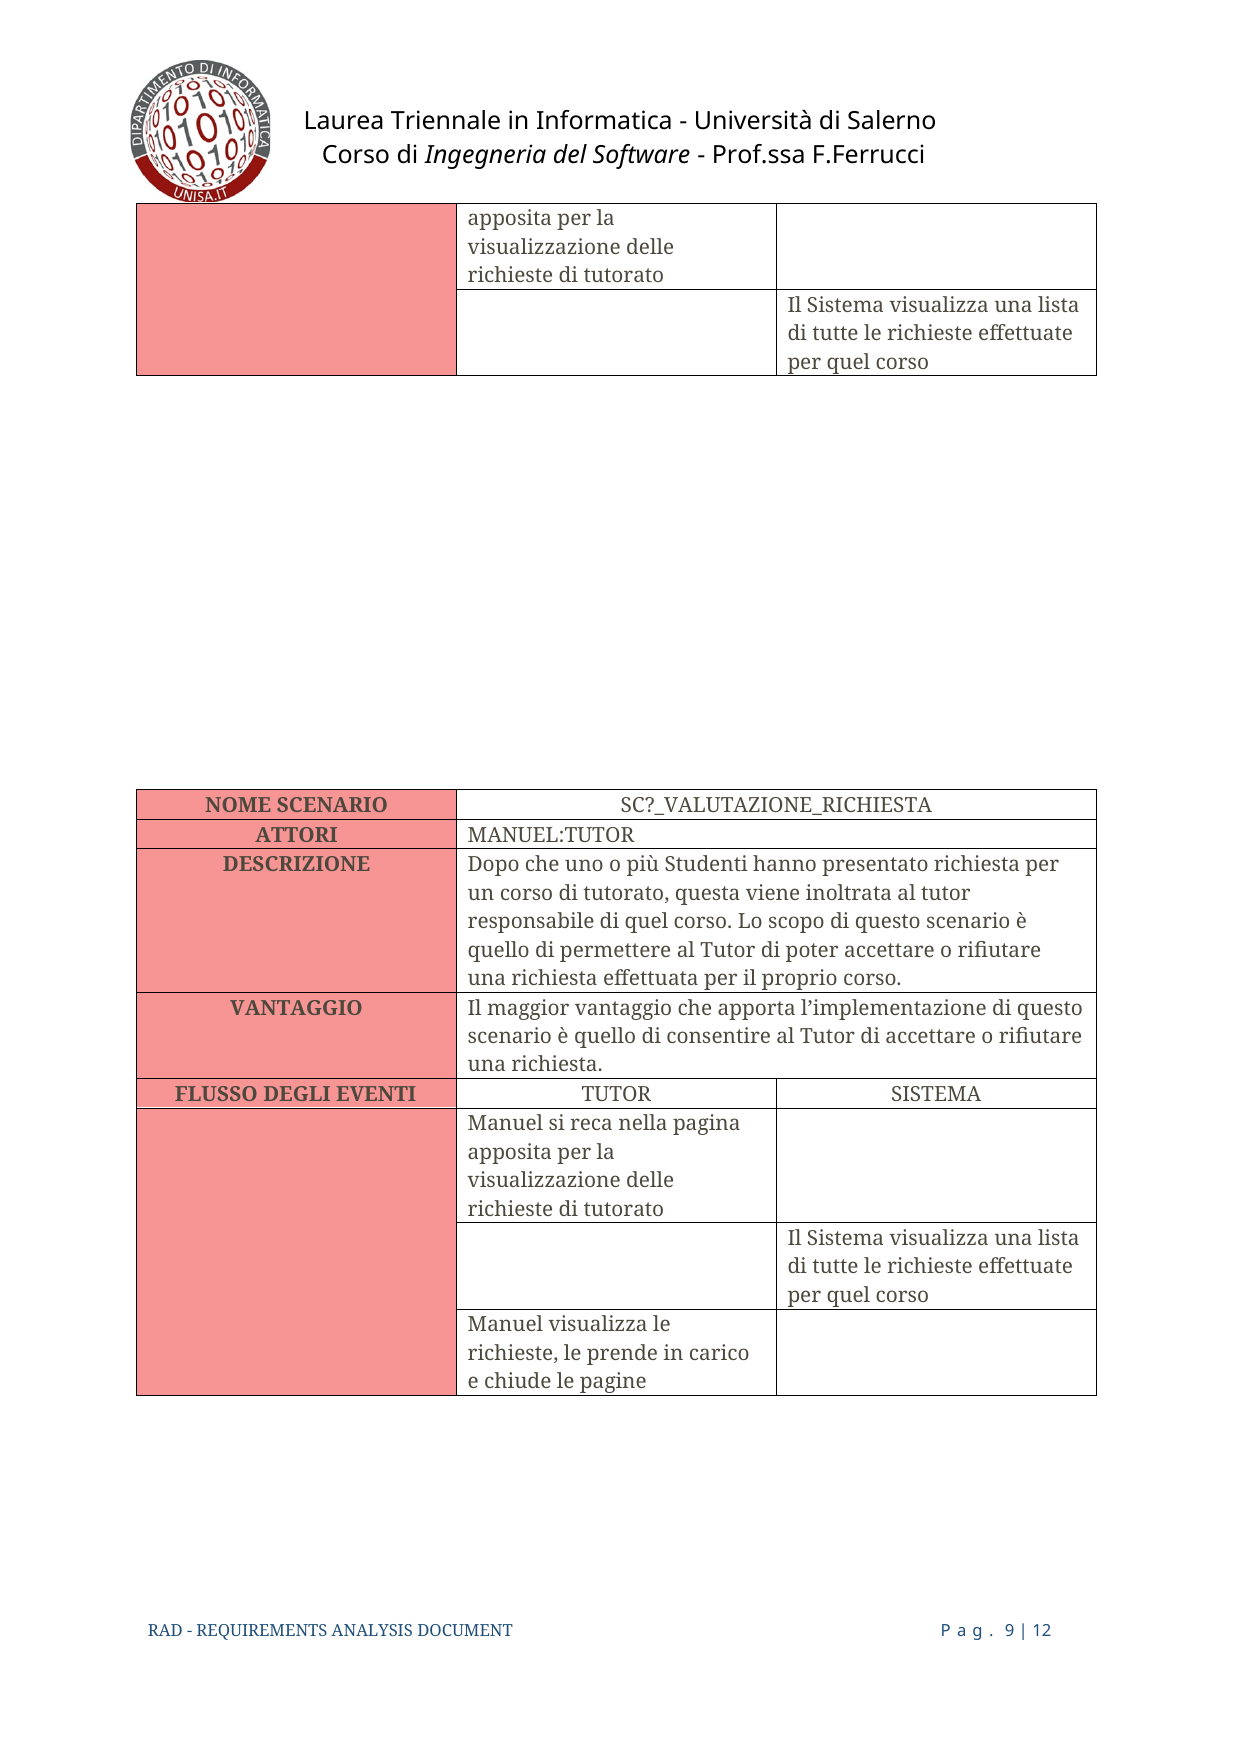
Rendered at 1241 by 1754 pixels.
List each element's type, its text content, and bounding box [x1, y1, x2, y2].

table_cell [777, 1310, 1096, 1395]
table_cell VANTAGGIO [137, 993, 456, 1078]
table_cell SISTEMA [777, 1079, 1096, 1107]
table_cell ATTORI [137, 820, 456, 848]
table_cell DESCRIZIONE [137, 849, 456, 992]
table_cell [777, 204, 1096, 289]
table_header NOME SCENARIO [137, 790, 456, 819]
table_cell MANUEL:TUTOR [457, 820, 1096, 848]
picture [129, 60, 271, 201]
table_cell TUTOR [457, 1079, 776, 1107]
table_cell Il Sistema visualizza una lista di tutte le richieste effettuate per quel corso [777, 290, 1096, 375]
table_cell [457, 290, 776, 375]
table_cell Il Sistema visualizza una lista di tutte le richieste effettuate per quel corso [777, 1223, 1096, 1308]
table_cell Manuel si reca nella pagina apposita per la visualizzazione delle richieste di tutorato [457, 1109, 776, 1222]
table_cell Dopo che uno o più Studenti hanno presentato richiesta per un corso di tutorato, questa viene inoltrata al tutor responsabile di quel corso. Lo scopo di questo scenario è quello di permettere al Tutor di poter accettare o rifiutare una richiesta effettuata per il proprio corso. [457, 849, 1096, 992]
table_cell [137, 1109, 456, 1395]
table_cell Manuel visualizza le richieste, le prende in carico e chiude le pagine [457, 1310, 776, 1395]
table_cell [137, 204, 456, 375]
table_cell [777, 1109, 1096, 1222]
table_cell Manuel si reca nella pagina apposita per la visualizzazione delle richieste di tutorato [457, 204, 776, 289]
table_cell Il maggior vantaggio che apporta l’implementazione di questo scenario è quello di consentire al Tutor di accettare o rifiutare una richiesta. [457, 993, 1096, 1078]
table_cell FLUSSO DEGLI EVENTI [137, 1079, 456, 1107]
table_cell [457, 1223, 776, 1308]
table_header SC?_VALUTAZIONE_RICHIESTA [457, 790, 1096, 819]
